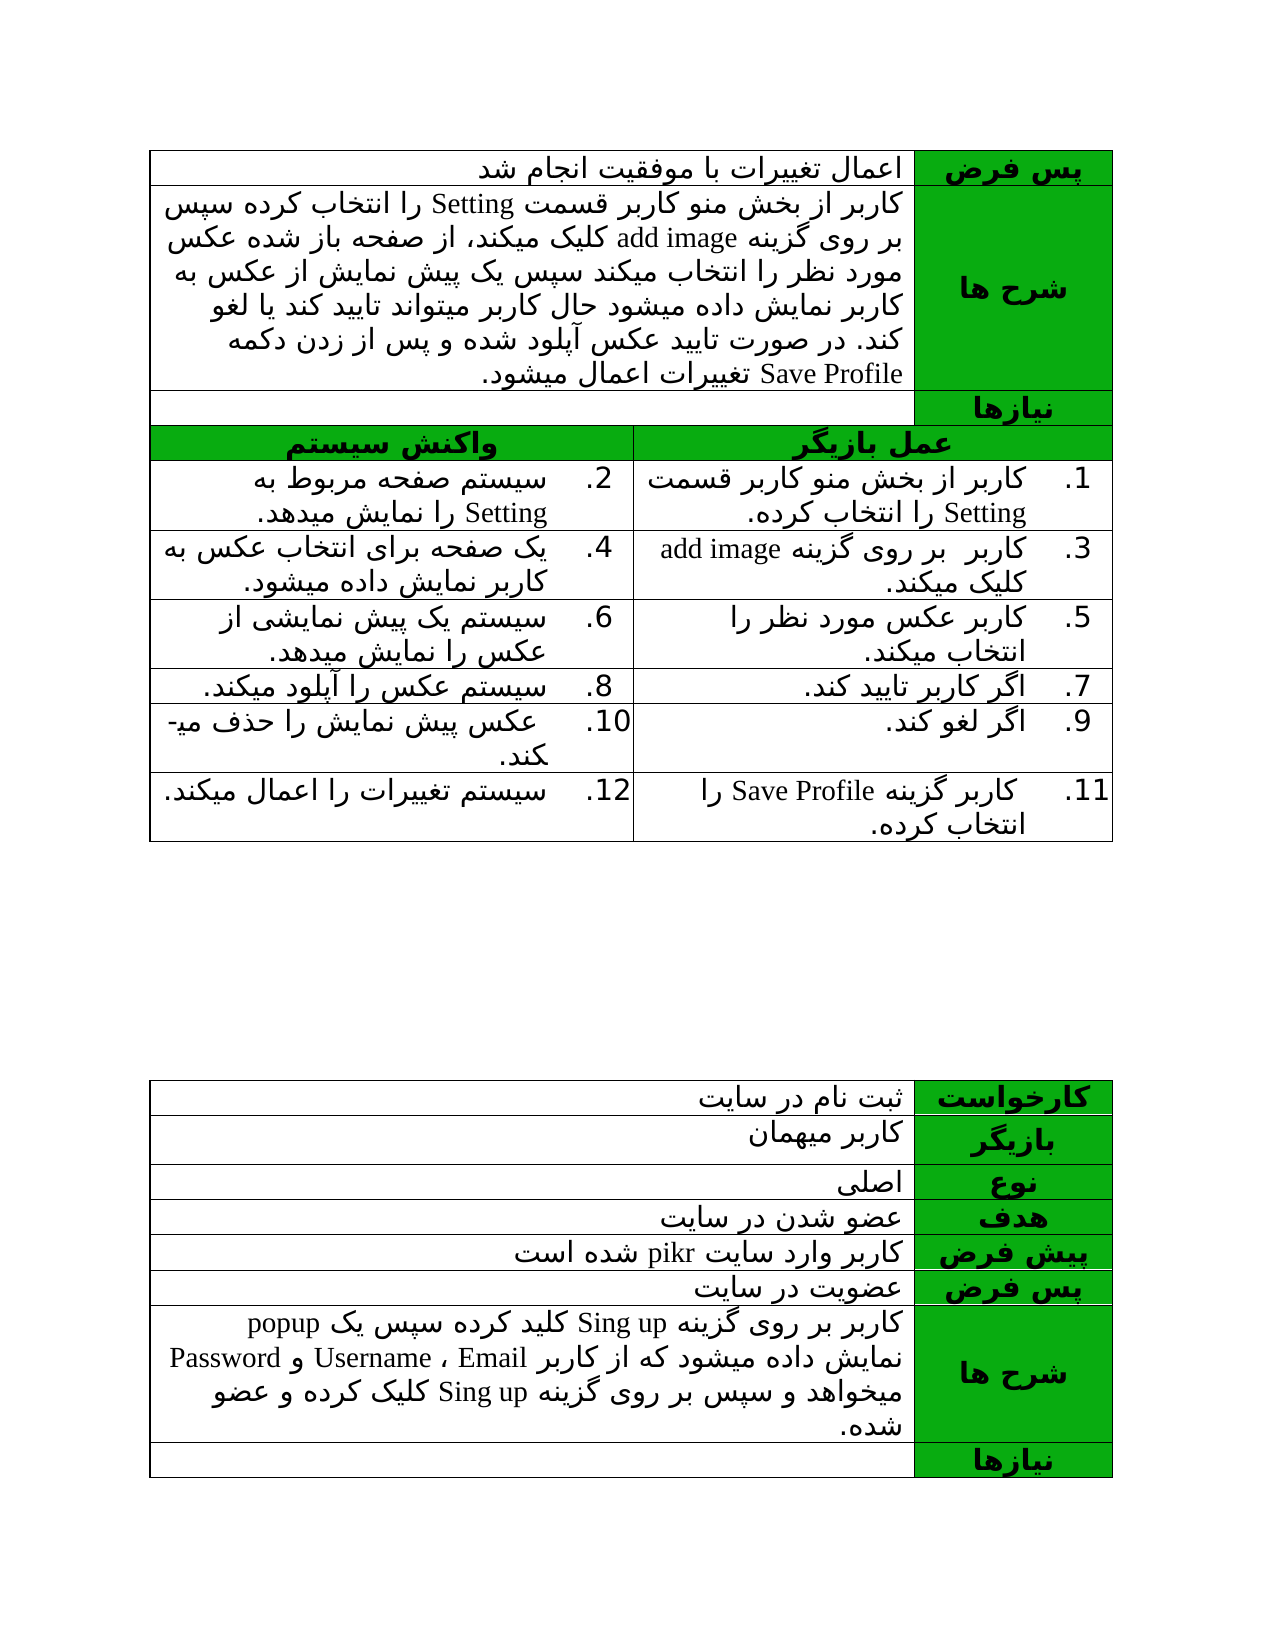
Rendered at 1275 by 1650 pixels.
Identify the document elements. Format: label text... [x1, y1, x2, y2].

table_cell کاربر میهمان [151, 1116, 914, 1164]
table_cell کاربر از بخش منو کاربر قسمت Setting را انتخاب کرده. [634, 461, 1112, 530]
table_cell پس فرض [915, 1271, 1112, 1304]
table_cell نیازها [915, 391, 1112, 425]
table_cell [151, 391, 914, 425]
table_cell عضو شدن در سایت [151, 1200, 914, 1234]
table_cell کاربر وارد سایت pikr شده است [151, 1235, 914, 1269]
table_cell پس فرض [915, 151, 1112, 185]
table_cell اصلی [151, 1165, 914, 1199]
table_header ثبت نام در سایت [151, 1081, 914, 1114]
table_cell عمل بازیگر [634, 426, 1112, 460]
table_cell کاربر بر روی گزینه add image کلیک میکند. [634, 531, 1112, 599]
table_cell اعمال تغییرات با موفقیت انجام شد [151, 151, 914, 185]
table_cell یک صفحه برای انتخاب عکس به کاربر نمایش داده میشود. [151, 531, 633, 599]
table_cell شرح ها [915, 1306, 1112, 1442]
table_cell سیستم یک پیش نمایشی از عکس را نمایش میدهد. [151, 600, 633, 668]
table_cell واکنش سیستم [151, 426, 633, 460]
table_cell سیستم عکس را آپلود میکند. [151, 669, 633, 703]
table_cell نیازها [915, 1443, 1112, 1477]
table_cell کاربر گزینه Save Profile را انتخاب کرده. [634, 773, 1112, 841]
table_cell عضویت در سایت [151, 1271, 914, 1304]
table_cell [151, 1443, 914, 1477]
table_header کارخواست [915, 1081, 1112, 1114]
table_cell بازیگر [915, 1116, 1112, 1164]
table_cell اگر کاربر تایید کند. [634, 669, 1112, 703]
table_cell پیش فرض [915, 1235, 1112, 1269]
table_cell کاربر بر روی گزینه Sing up کلید کرده سپس یک popup نمایش داده میشود که از کاربر Username ، Email و Password میخواهد و سپس بر روی گزینه Sing up کلیک کرده و عضو شده. [151, 1306, 914, 1442]
table_cell کاربر از بخش منو کاربر قسمت Setting را انتخاب کرده سپس بر روی گزینه add image کلیک میکند، از صفحه باز شده عکس مورد نظر را انتخاب میکند سپس یک پیش نمایش از عکس به کاربر نمایش داده میشود حال کاربر میتواند تایید کند یا لغو کند. در صورت تایید عکس آپلود شده و پس از زدن دکمه Save Profile تغییرات اعمال میشود. [151, 186, 914, 390]
table_cell عکس پیش نمایش را حذف میکند. [151, 704, 633, 772]
table_cell سیستم تغییرات را اعمال میکند. [151, 773, 633, 841]
table_cell شرح ها [915, 186, 1112, 390]
table_cell سیستم صفحه مربوط به Setting را نمایش میدهد. [151, 461, 633, 530]
table_cell هدف [915, 1200, 1112, 1234]
table_cell کاربر عکس مورد نظر را انتخاب میکند. [634, 600, 1112, 668]
table_cell نوع [915, 1165, 1112, 1199]
table_cell اگر لغو کند. [634, 704, 1112, 772]
